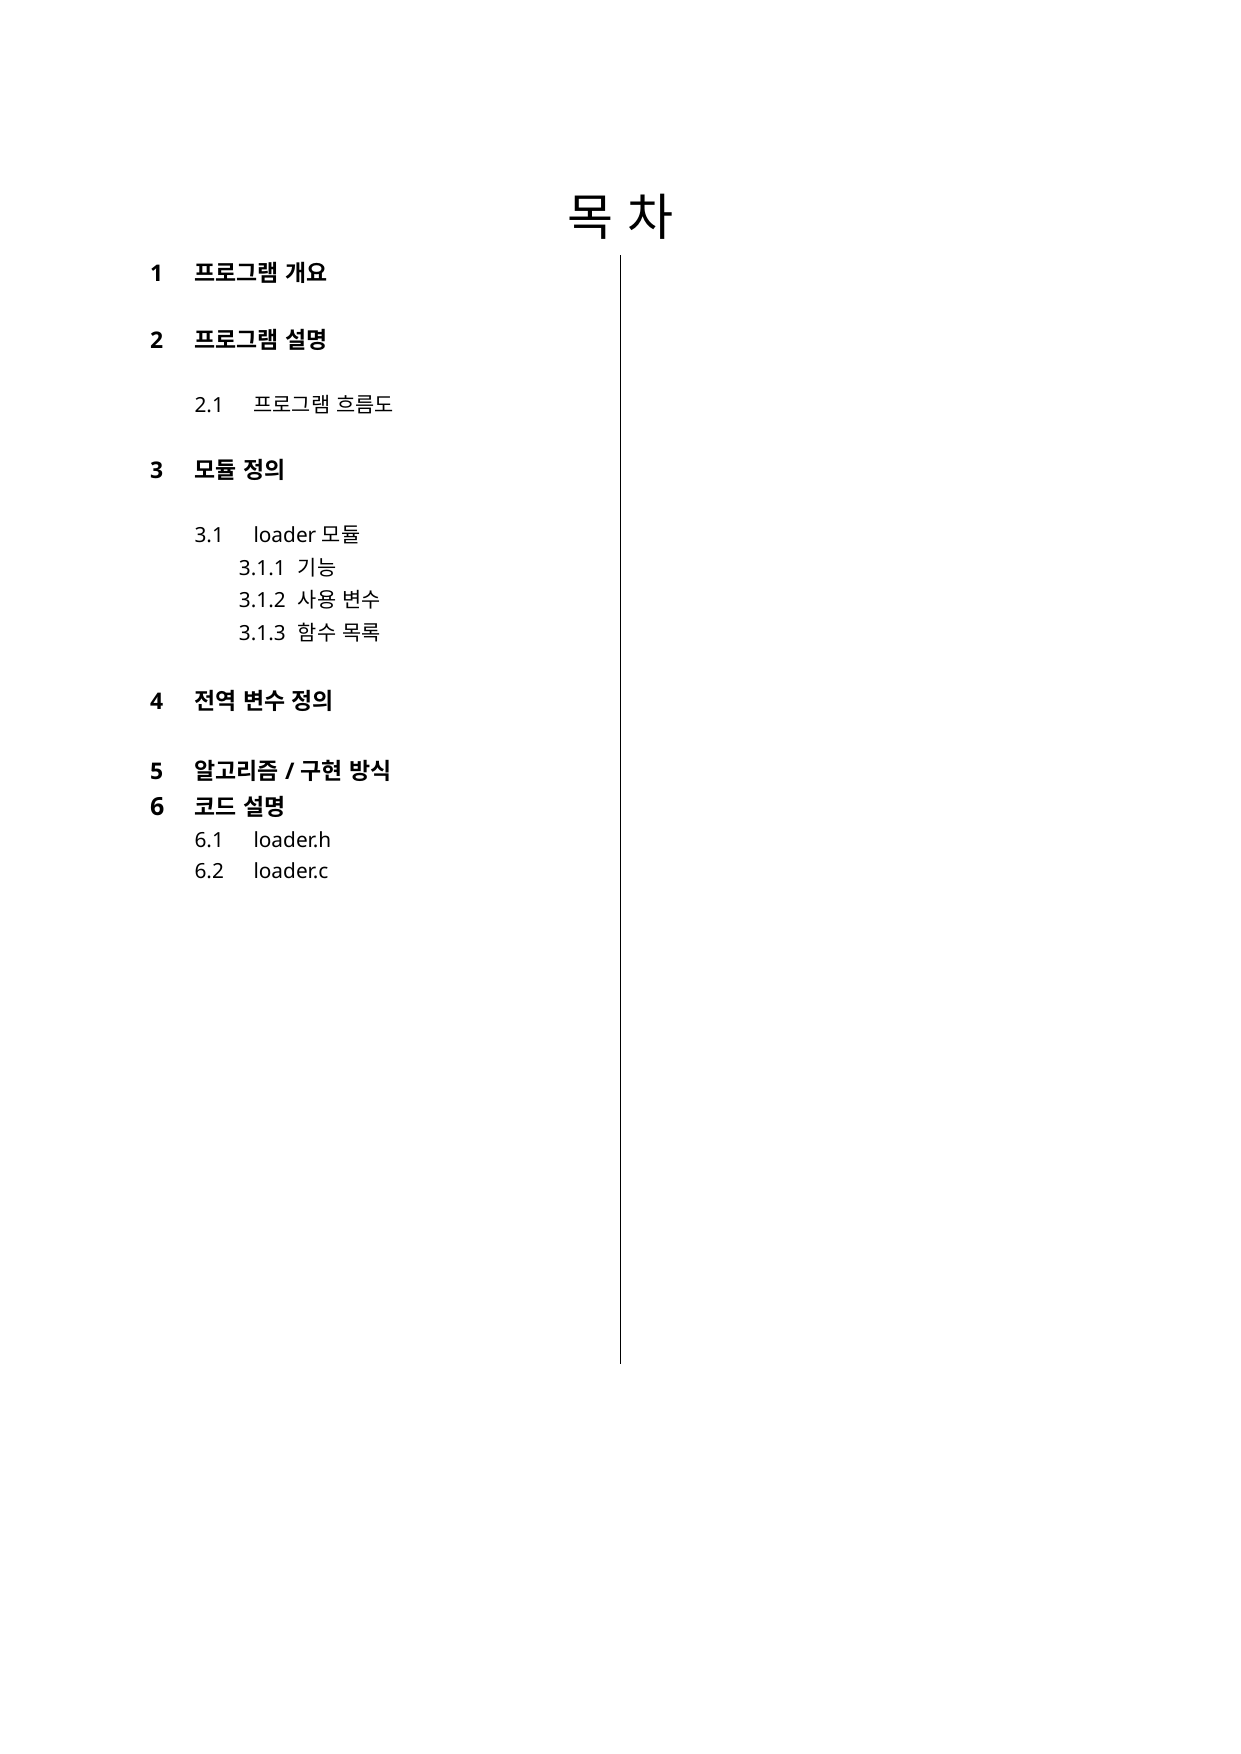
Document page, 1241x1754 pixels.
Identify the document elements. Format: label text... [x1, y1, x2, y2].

list 함수 목록 [239, 616, 598, 647]
list 기능 [239, 551, 598, 581]
list 프로그램 설명 [150, 322, 598, 355]
list loader.h [194, 825, 598, 854]
list loader 모듈 [194, 518, 598, 549]
list loader.c [194, 856, 598, 884]
list 알고리즘 / 구현 방식 [150, 753, 598, 786]
list 프로그램 흐름도 [194, 388, 598, 419]
list 모듈 정의 [150, 452, 598, 485]
list 사용 변수 [239, 584, 598, 614]
list 프로그램 개요 [150, 255, 598, 289]
list 전역 변수 정의 [150, 683, 598, 716]
list 코드 설명 [150, 788, 598, 823]
text 목 차 [150, 177, 1090, 249]
